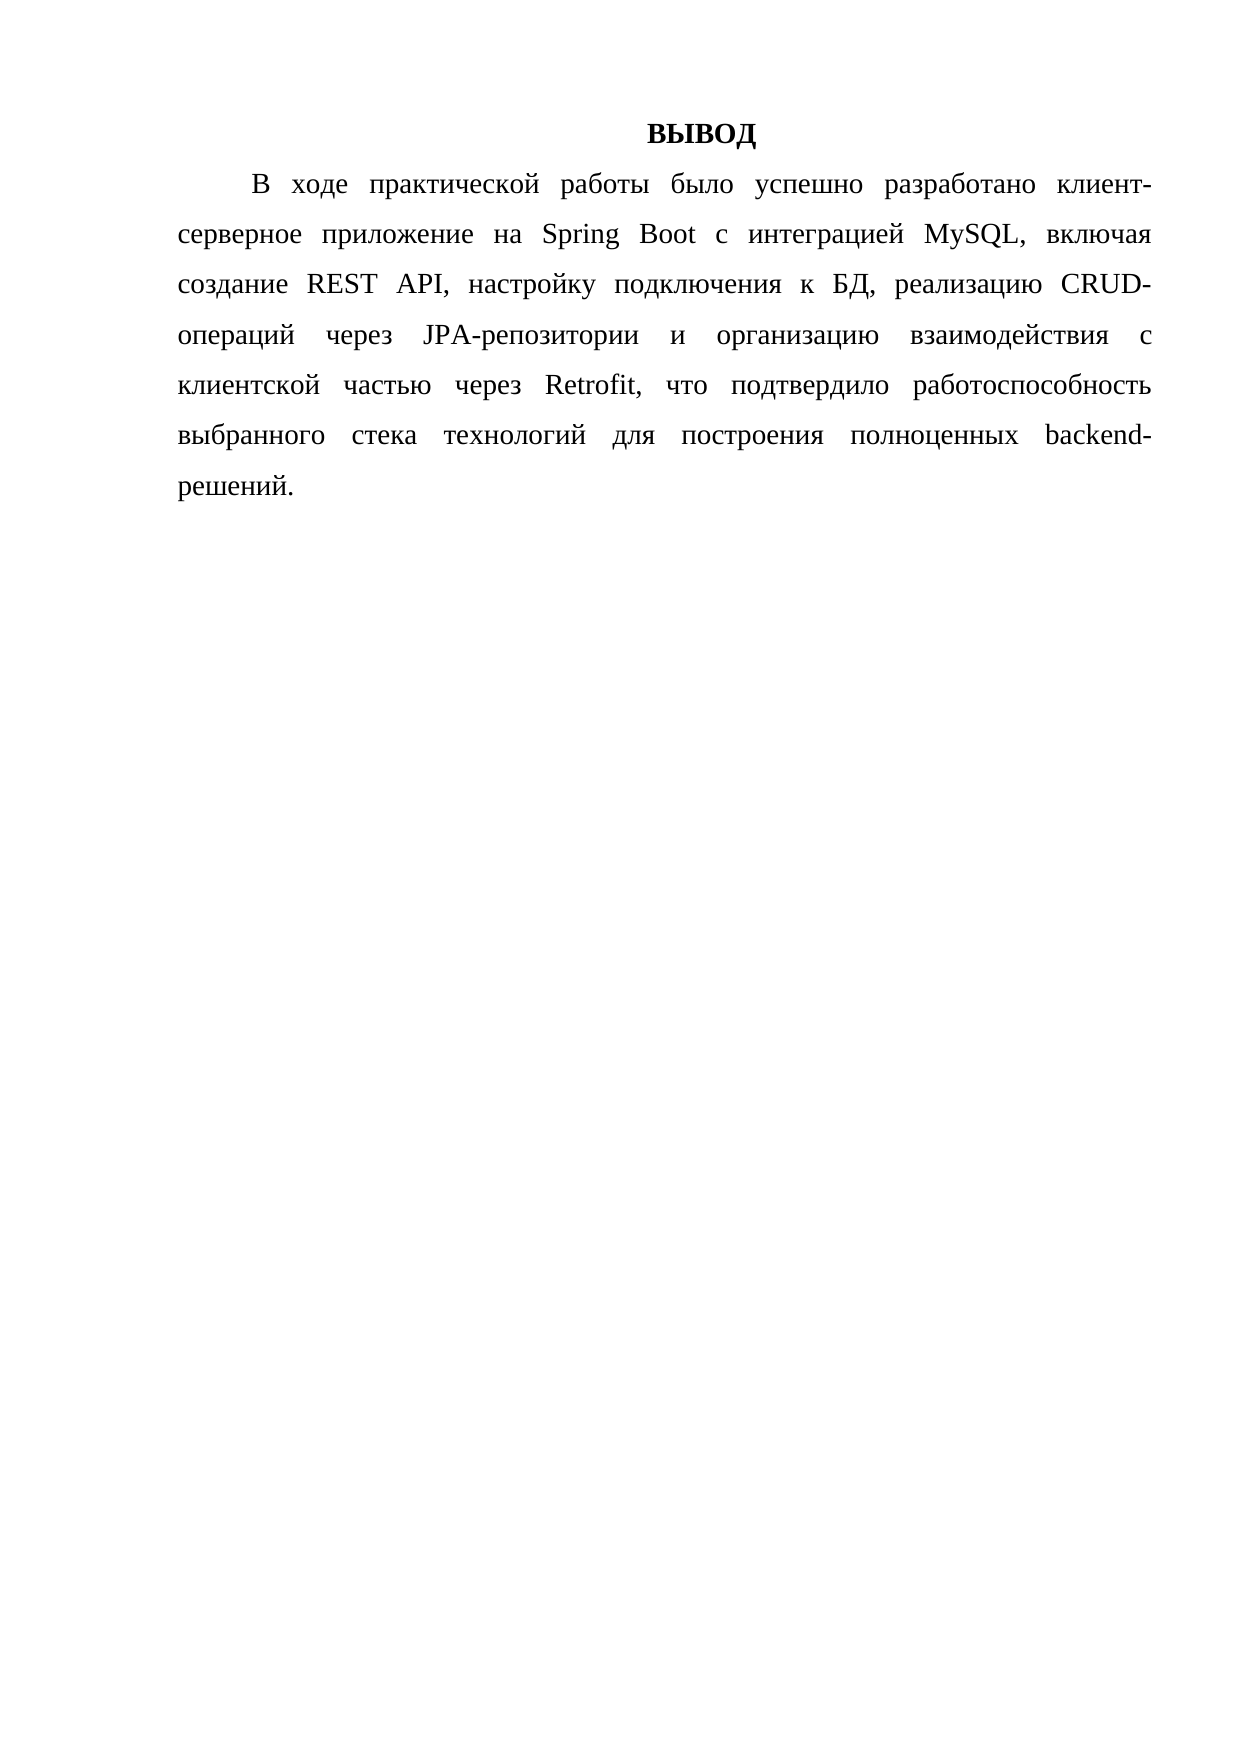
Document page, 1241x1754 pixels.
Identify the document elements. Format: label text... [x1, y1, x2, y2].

text В ходе практической работы было успешно разработано клиент- серверное приложение на Spring Boot с интеграцией MySQL, включая создание REST API, настройку подключения к БД, реализацию CRUD- операций через JPA-репозитории и организацию взаимодействия с клиентской частью через Retrofit, что подтвердило работоспособность выбранного стека технологий для построения полноценных backend-решений. [177, 166, 1153, 501]
subtitle ВЫВОД [252, 116, 1151, 149]
